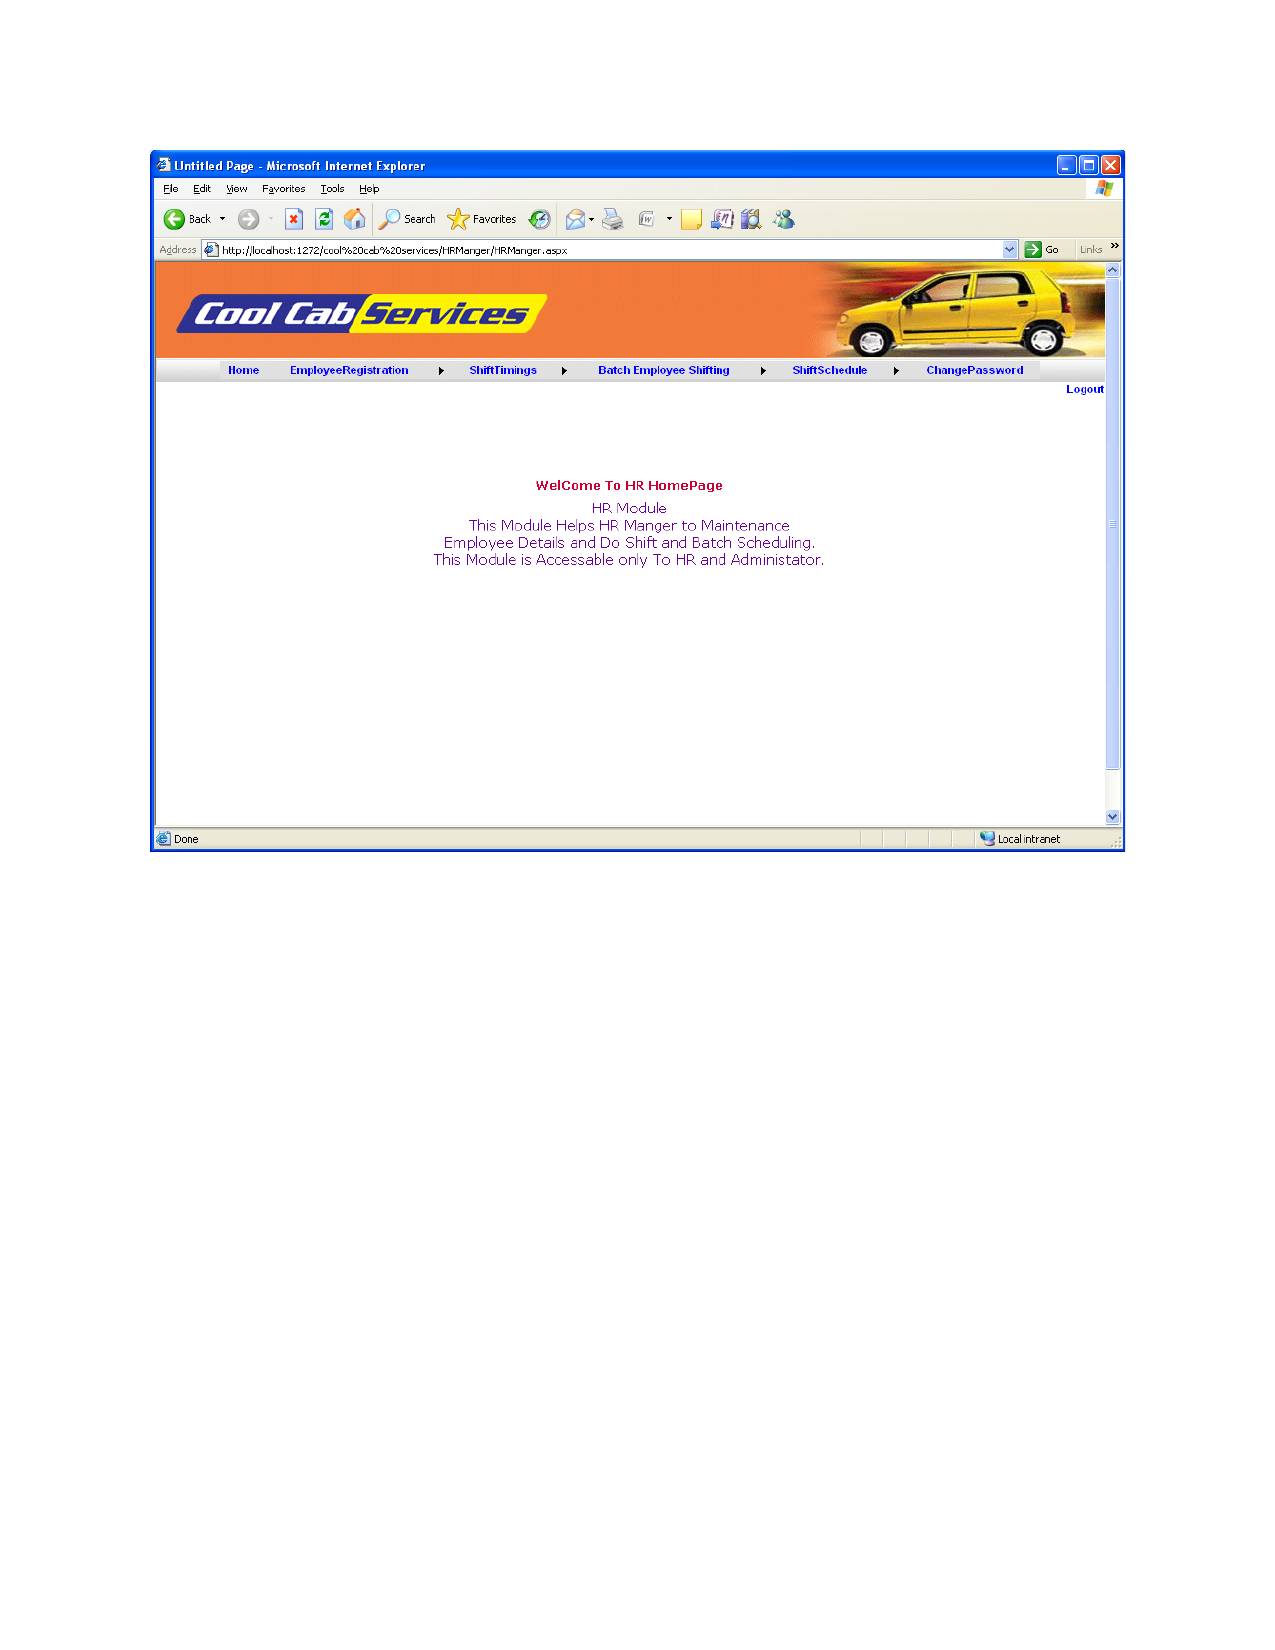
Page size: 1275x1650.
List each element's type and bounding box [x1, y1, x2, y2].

picture [150, 150, 1125, 852]
